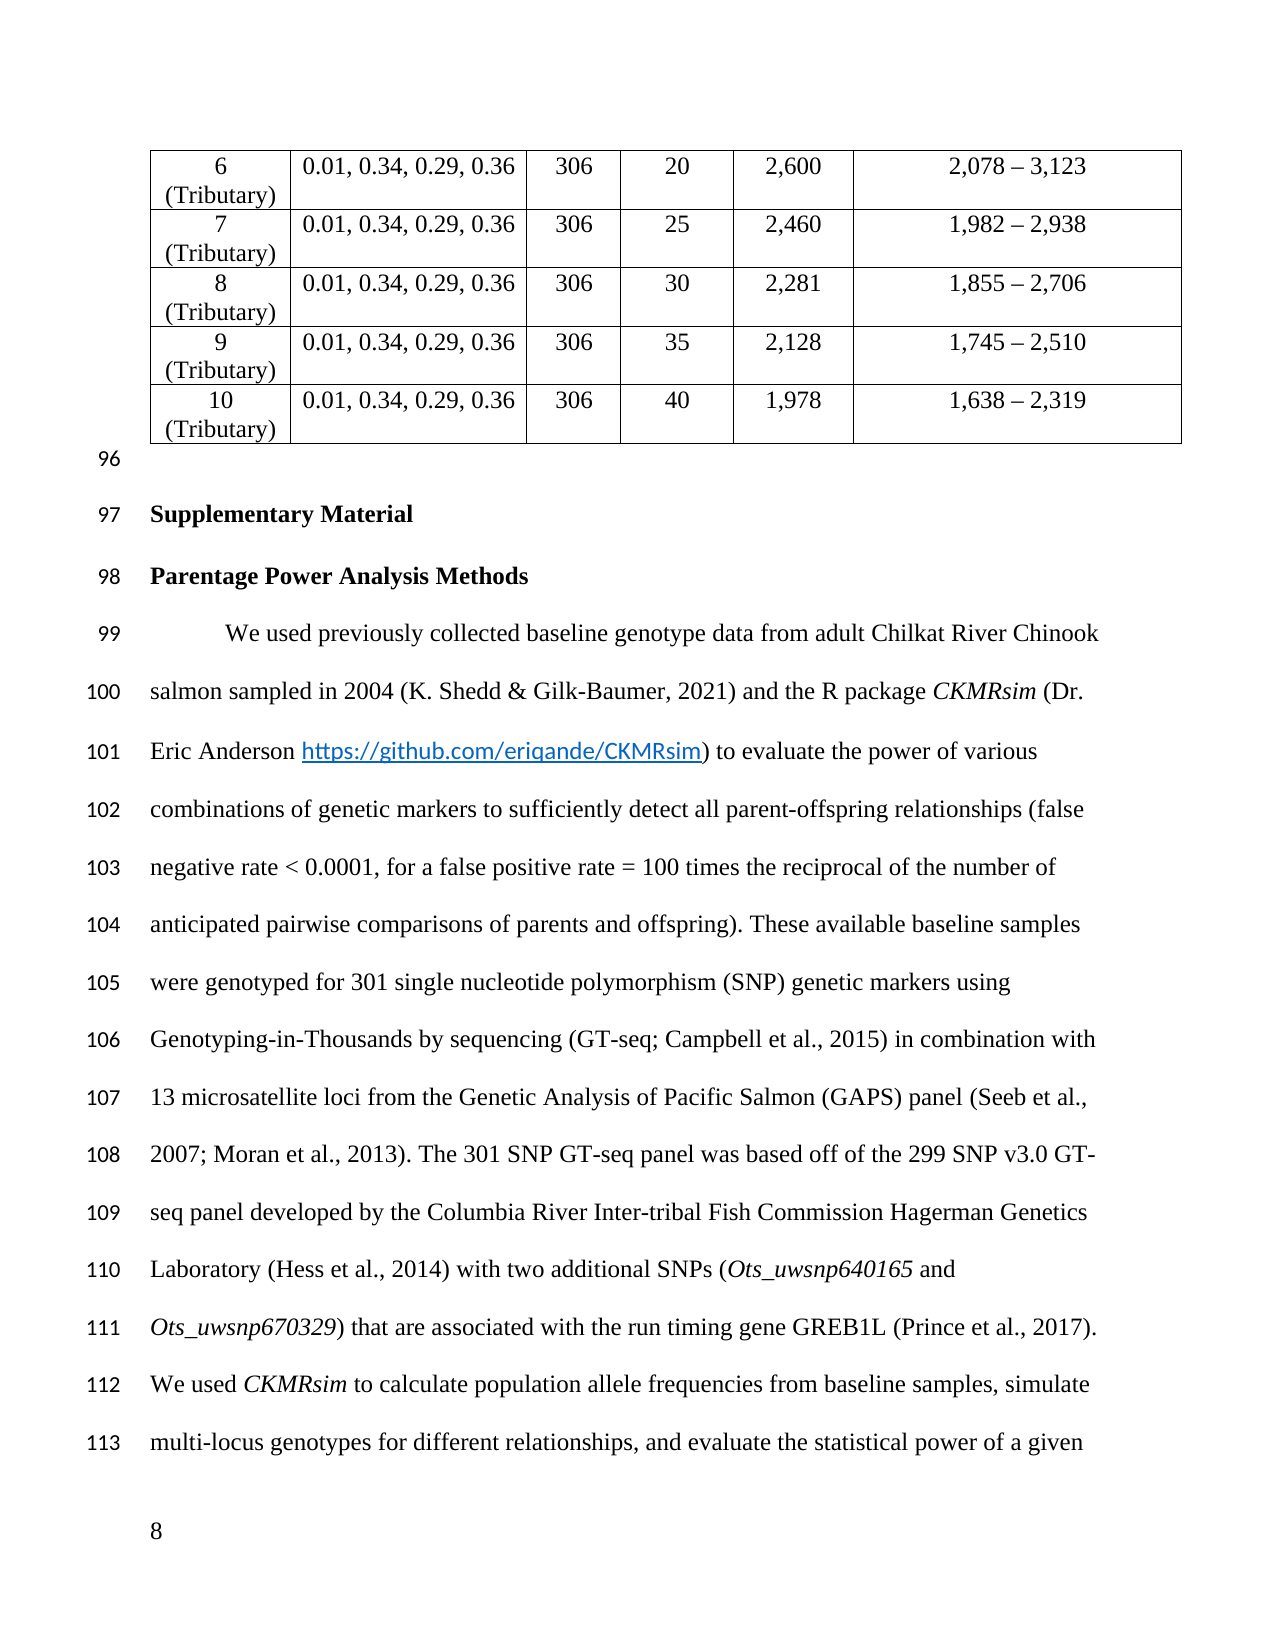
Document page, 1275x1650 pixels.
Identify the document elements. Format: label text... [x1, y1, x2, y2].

table_cell 1,638 – 2,319 [854, 385, 1181, 443]
table_cell 8 (Tributary) [151, 268, 290, 326]
table_cell 1,855 – 2,706 [854, 268, 1181, 326]
table_cell 1,745 – 2,510 [854, 327, 1181, 384]
table_cell 40 [621, 385, 733, 443]
table_cell 35 [621, 327, 733, 384]
table_cell 306 [527, 385, 620, 443]
table_cell 10 (Tributary) [151, 385, 290, 443]
table_cell 2,281 [734, 268, 853, 326]
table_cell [291, 151, 526, 208]
table_cell 1,982 – 2,938 [854, 210, 1181, 267]
table_cell 7 (Tributary) [151, 210, 290, 267]
table_cell 306 [527, 327, 620, 384]
table_cell 0.01, 0.34, 0.29, 0.36 [291, 268, 526, 326]
table_cell 9 (Tributary) [151, 327, 290, 384]
table_cell 6 (Tributary) [151, 151, 290, 208]
table_cell 2,078 – 3,123 [854, 151, 1181, 208]
table_cell 1,978 [734, 385, 853, 443]
table_cell 25 [621, 210, 733, 267]
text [150, 618, 1125, 1456]
table_cell 306 [527, 268, 620, 326]
table_cell 0.01, 0.34, 0.29, 0.36 [291, 385, 526, 443]
table_cell 2,460 [734, 210, 853, 267]
subtitle Supplementary Material [150, 499, 1125, 528]
table_cell 0.01, 0.34, 0.29, 0.36 [291, 210, 526, 267]
subtitle Parentage Power Analysis Methods [150, 561, 1125, 590]
table_cell 306 [527, 210, 620, 267]
table_cell 0.01, 0.34, 0.29, 0.36 [291, 327, 526, 384]
table_cell 2,600 [734, 151, 853, 208]
table_cell 2,128 [734, 327, 853, 384]
table_cell 20 [621, 151, 733, 208]
table_cell 30 [621, 268, 733, 326]
table_cell 306 [527, 151, 620, 208]
